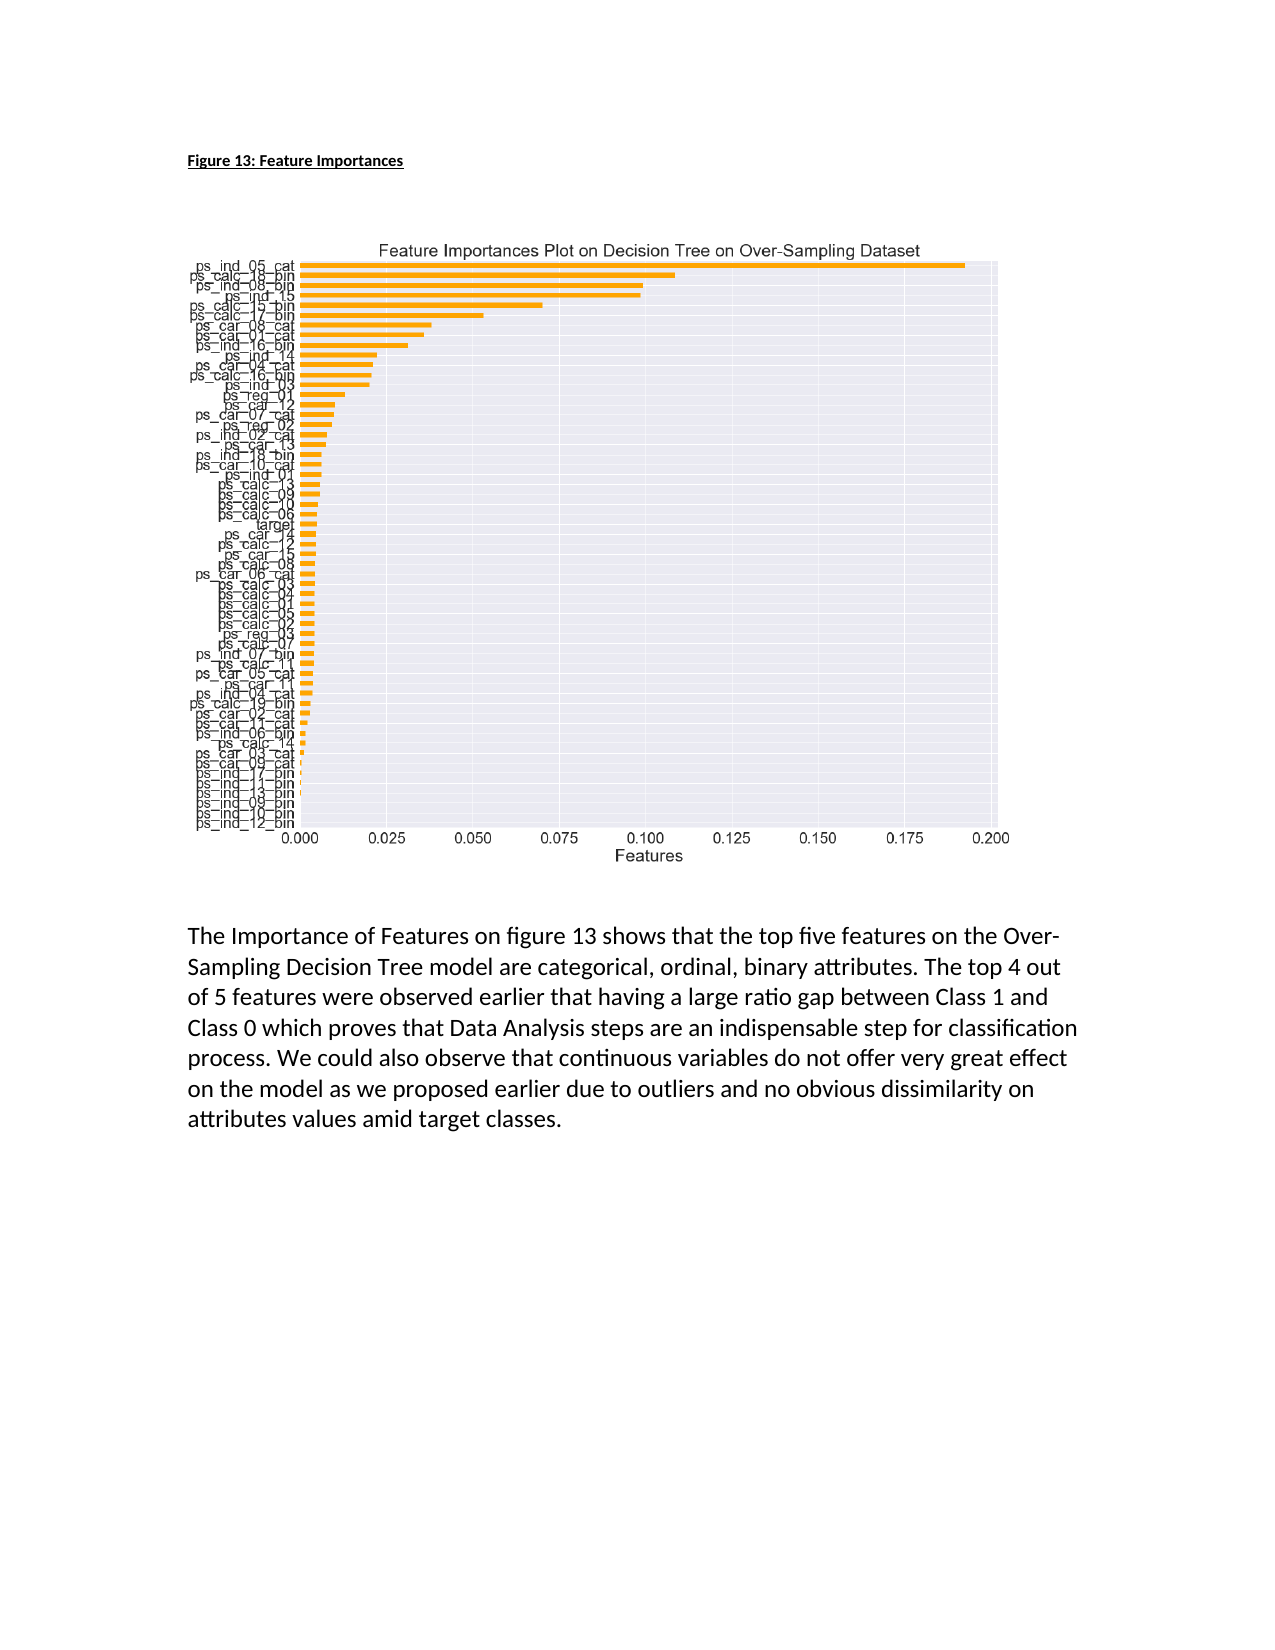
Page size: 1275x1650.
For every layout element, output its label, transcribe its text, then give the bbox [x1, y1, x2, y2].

text The Importance of Features on figure 13 shows that the top five features on the Over-Sampling Decision Tree model are categorical, ordinal, binary attributes. The top 4 out of 5 features were observed earlier that having a large ratio gap between Class 1 and Class 0 which proves that Data Analysis steps are an indispensable step for classification process. We could also observe that continuous variables do not offer very great effect on the model as we proposed earlier due to outliers and no obvious dissimilarity on attributes values amid target classes. [187, 921, 1087, 1134]
text Figure 13: Feature Importances [187, 150, 1087, 170]
picture [187, 170, 1088, 921]
